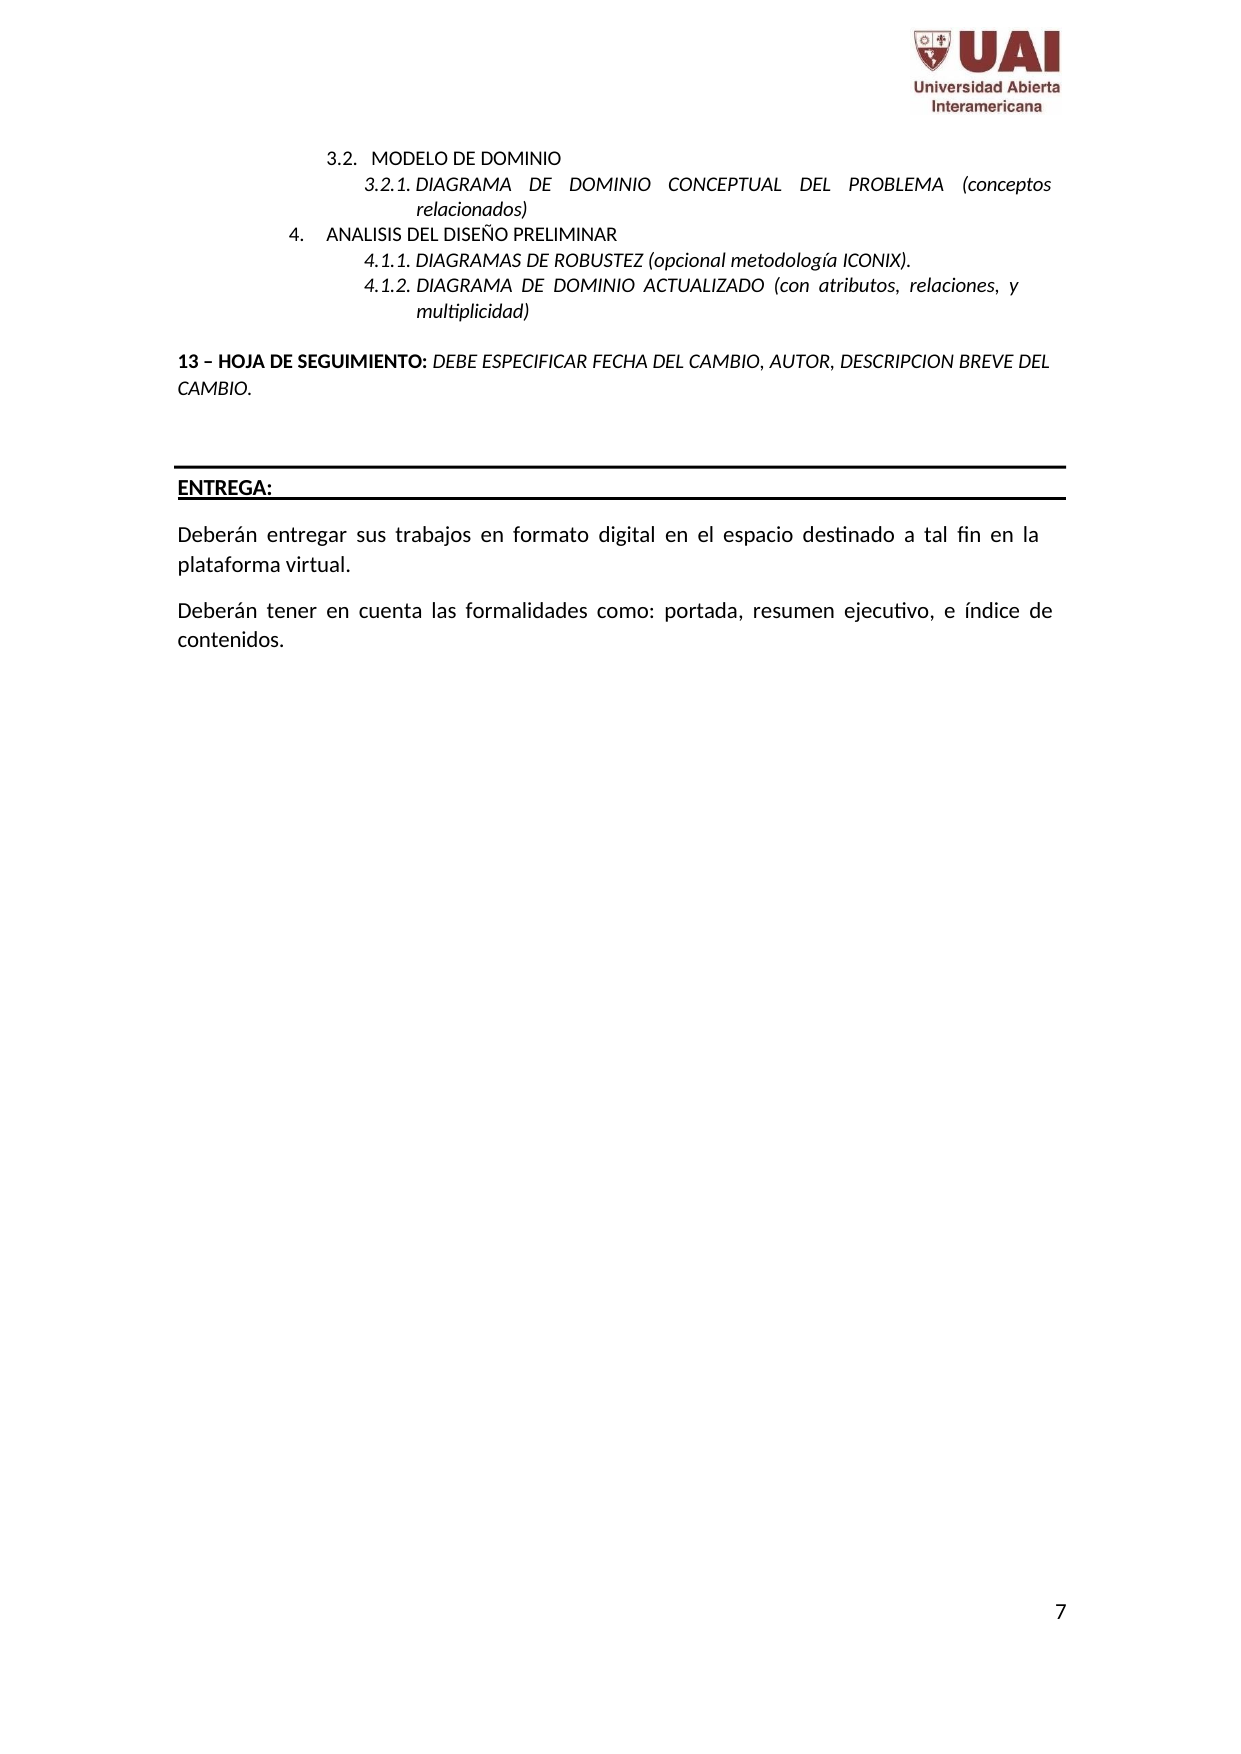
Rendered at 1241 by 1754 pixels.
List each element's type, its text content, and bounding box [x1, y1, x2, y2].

list DIAGRAMA DE DOMINIO CONCEPTUAL DEL PROBLEMA (conceptos [364, 171, 1236, 196]
text Deberán tener en cuenta las formalidades como: portada, resumen ejecutivo, e índice de contenidos. [177, 596, 1068, 653]
text relacionados) [4, 196, 940, 222]
list MODELO DE DOMINIO [326, 145, 1236, 171]
text Deberán entregar sus trabajos en formato digital en el espacio destinado a tal fin en la plataforma virtual. [177, 520, 1068, 578]
list DIAGRAMAS DE ROBUSTEZ (opcional metodología ICONIX). [364, 247, 1236, 272]
list ANALISIS DEL DISEÑO PRELIMINAR [289, 222, 1236, 247]
list DIAGRAMA DE DOMINIO ACTUALIZADO (con atributos, relaciones, y multiplicidad) [364, 272, 1048, 323]
list – HOJA DE SEGUIMIENTO: DEBE ESPECIFICAR FECHA DEL CAMBIO, AUTOR, DESCRIPCION BREVE DEL CAMBIO. [177, 348, 1050, 401]
picture [910, 27, 1062, 115]
text ENTREGA: [177, 467, 1236, 501]
